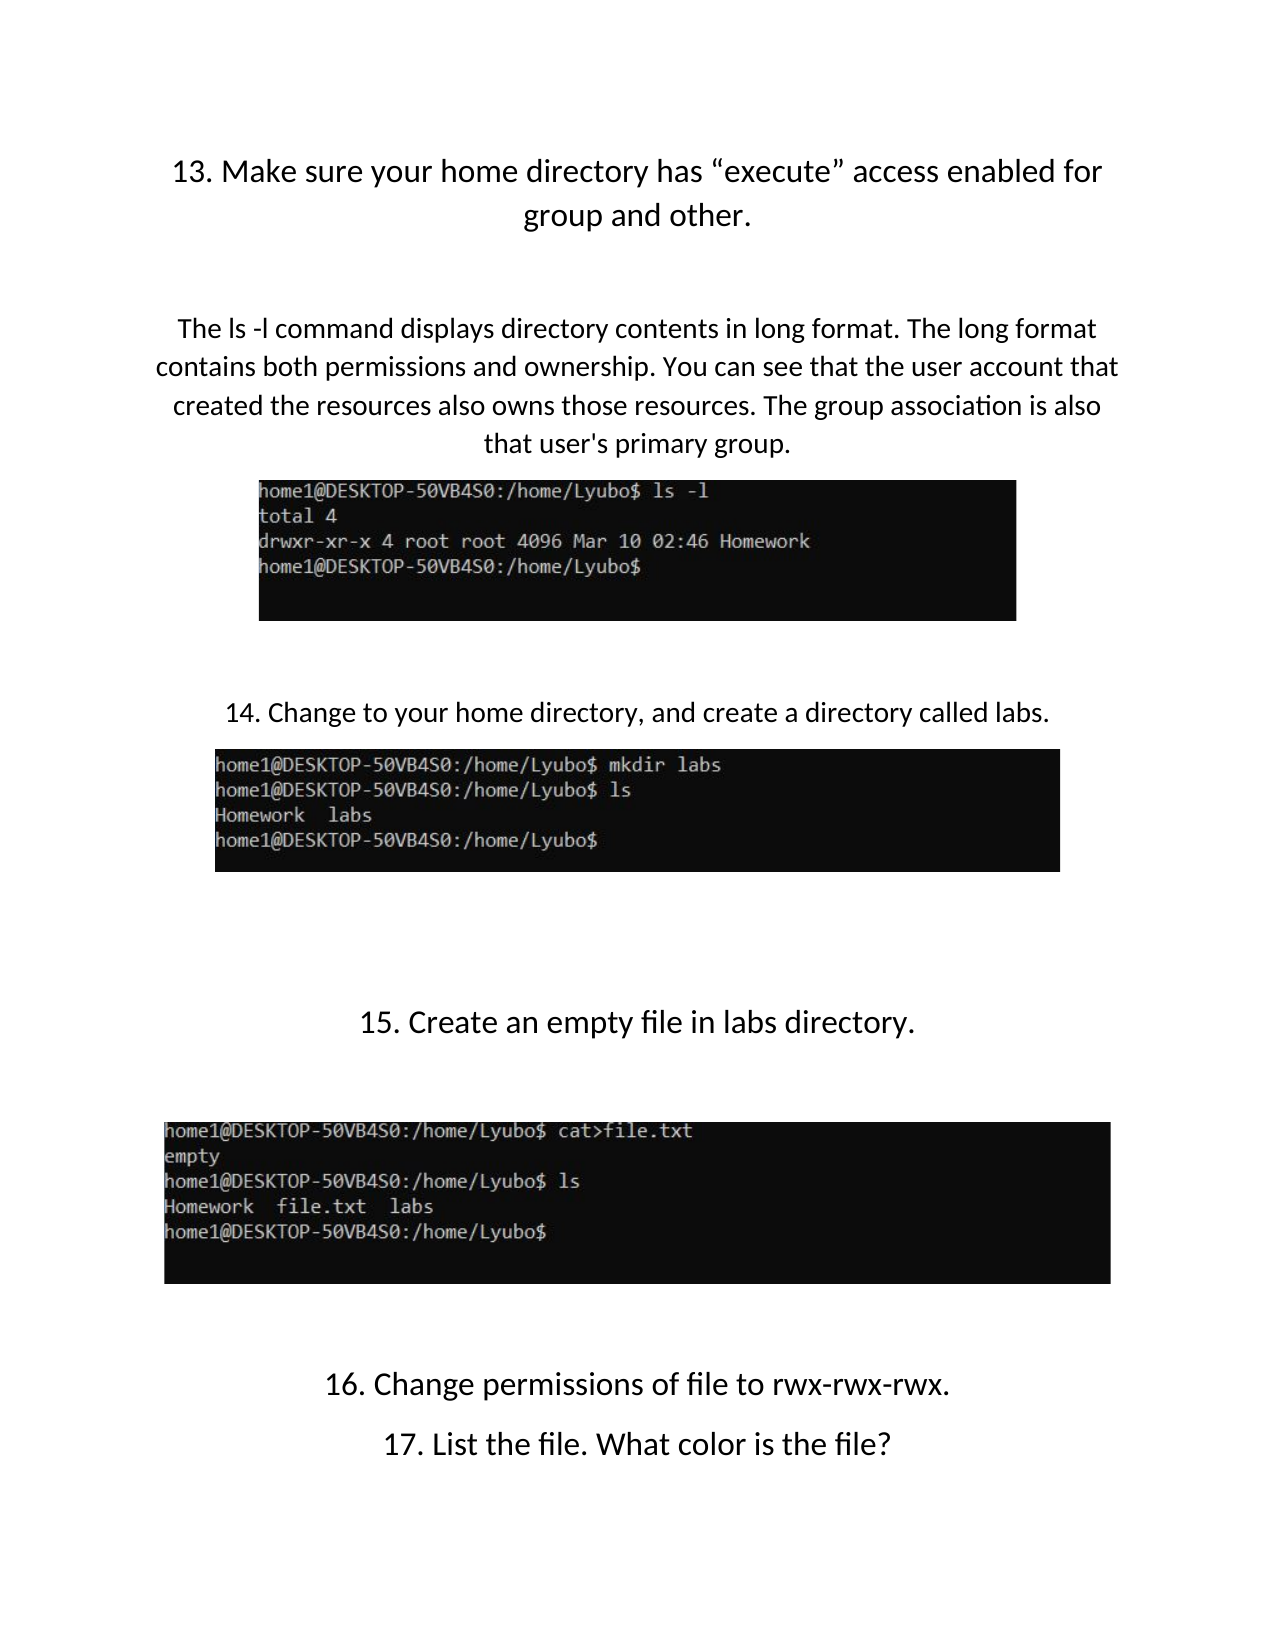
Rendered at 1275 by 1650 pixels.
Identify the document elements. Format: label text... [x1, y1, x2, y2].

text 13. Make sure your home directory has “execute” access enabled for group and other. [150, 150, 1125, 235]
text 15. Create an empty file in labs directory. [150, 1001, 1125, 1041]
text 14. Change to your home directory, and create a directory called labs. [150, 694, 1125, 730]
text 16. Change permissions of file to rwx-rwx-rwx. [150, 1363, 1125, 1403]
text The ls -l command displays directory contents in long format. The long format contains both permissions and ownership. You can see that the user account that created the resources also owns those resources. The group association is also that user's primary group. [150, 310, 1125, 461]
picture [258, 480, 1017, 621]
picture [164, 1122, 1111, 1284]
text 17. List the file. What color is the file? [150, 1423, 1125, 1464]
picture [215, 749, 1060, 872]
